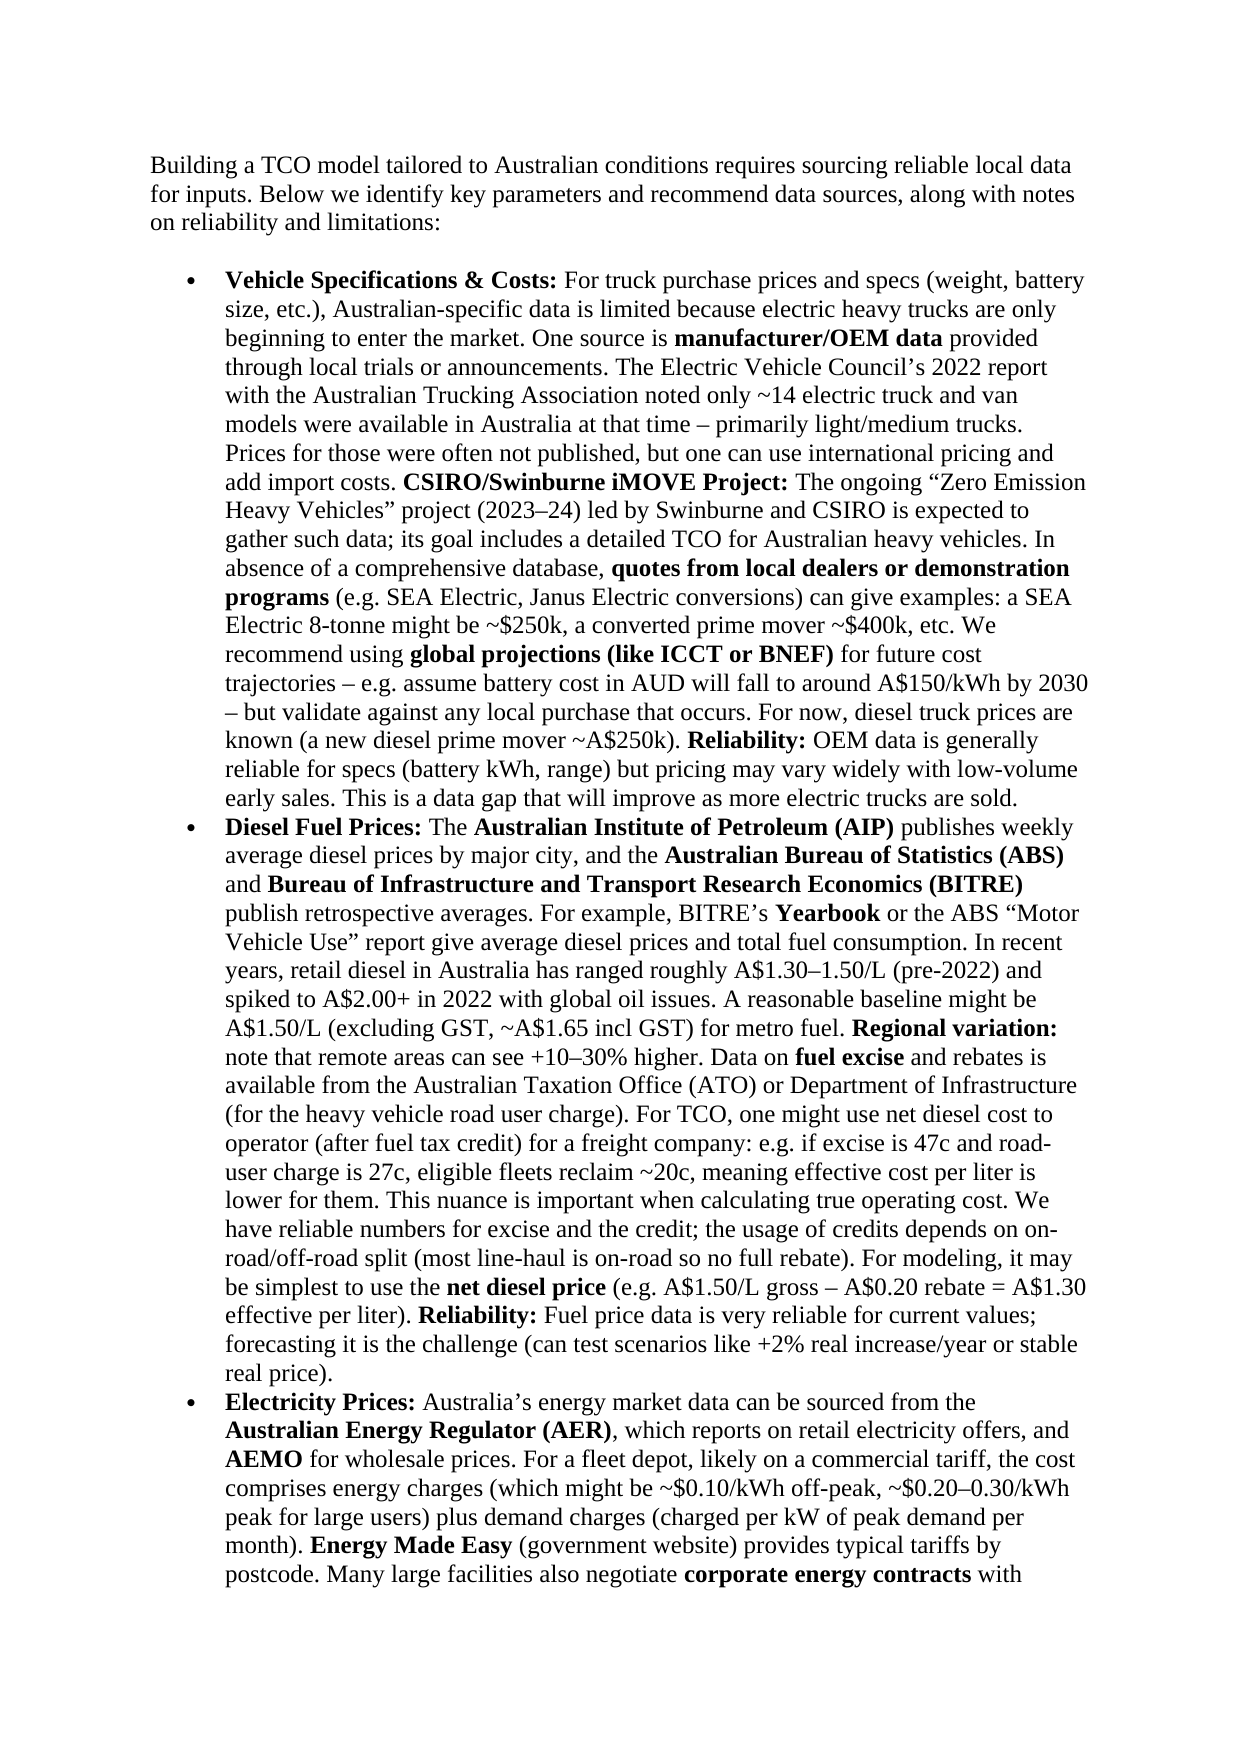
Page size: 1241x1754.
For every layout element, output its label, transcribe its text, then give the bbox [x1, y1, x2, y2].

text Building a TCO model tailored to Australian conditions requires sourcing reliable local data for inputs. Below we identify key parameters and recommend data sources, along with notes on reliability and limitations: [150, 150, 1090, 236]
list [187, 1387, 1090, 1588]
list Vehicle Specifications & Costs: For truck purchase prices and specs (weight, battery size, etc.), Australian-specific data is limited because electric heavy trucks are only beginning to enter the market. One source is manufacturer/OEM data provided through local trials or announcements. The Electric Vehicle Council’s 2022 report with the Australian Trucking Association noted only ~14 electric truck and van models were available in Australia at that time – primarily light/medium trucks. Prices for those were often not published, but one can use international pricing and add import costs. CSIRO/Swinburne iMOVE Project: The ongoing “Zero Emission Heavy Vehicles” project (2023–24) led by Swinburne and CSIRO is expected to gather such data; its goal includes a detailed TCO for Australian heavy vehicles. In absence of a comprehensive database, quotes from local dealers or demonstration programs (e.g. SEA Electric, Janus Electric conversions) can give examples: a SEA Electric 8-tonne might be ~$250k, a converted prime mover ~$400k, etc. We recommend using global projections (like ICCT or BNEF) for future cost trajectories – e.g. assume battery cost in AUD will fall to around A$150/kWh by 2030 – but validate against any local purchase that occurs. For now, diesel truck prices are known (a new diesel prime mover ~A$250k). Reliability: OEM data is generally reliable for specs (battery kWh, range) but pricing may vary widely with low-volume early sales. This is a data gap that will improve as more electric trucks are sold. [187, 265, 1090, 812]
list Diesel Fuel Prices: The Australian Institute of Petroleum (AIP) publishes weekly average diesel prices by major city, and the Australian Bureau of Statistics (ABS) and Bureau of Infrastructure and Transport Research Economics (BITRE) publish retrospective averages. For example, BITRE’s Yearbook or the ABS “Motor Vehicle Use” report give average diesel prices and total fuel consumption. In recent years, retail diesel in Australia has ranged roughly A$1.30–1.50/L (pre-2022) and spiked to A$2.00+ in 2022 with global oil issues. A reasonable baseline might be A$1.50/L (excluding GST, ~A$1.65 incl GST) for metro fuel. Regional variation: note that remote areas can see +10–30% higher. Data on fuel excise and rebates is available from the Australian Taxation Office (ATO) or Department of Infrastructure (for the heavy vehicle road user charge). For TCO, one might use net diesel cost to operator (after fuel tax credit) for a freight company: e.g. if excise is 47c and road-user charge is 27c, eligible fleets reclaim ~20c, meaning effective cost per liter is lower for them. This nuance is important when calculating true operating cost. We have reliable numbers for excise and the credit; the usage of credits depends on on-road/off-road split (most line-haul is on-road so no full rebate). For modeling, it may be simplest to use the net diesel price (e.g. A$1.50/L gross – A$0.20 rebate = A$1.30 effective per liter). Reliability: Fuel price data is very reliable for current values; forecasting it is the challenge (can test scenarios like +2% real increase/year or stable real price). [187, 812, 1090, 1387]
